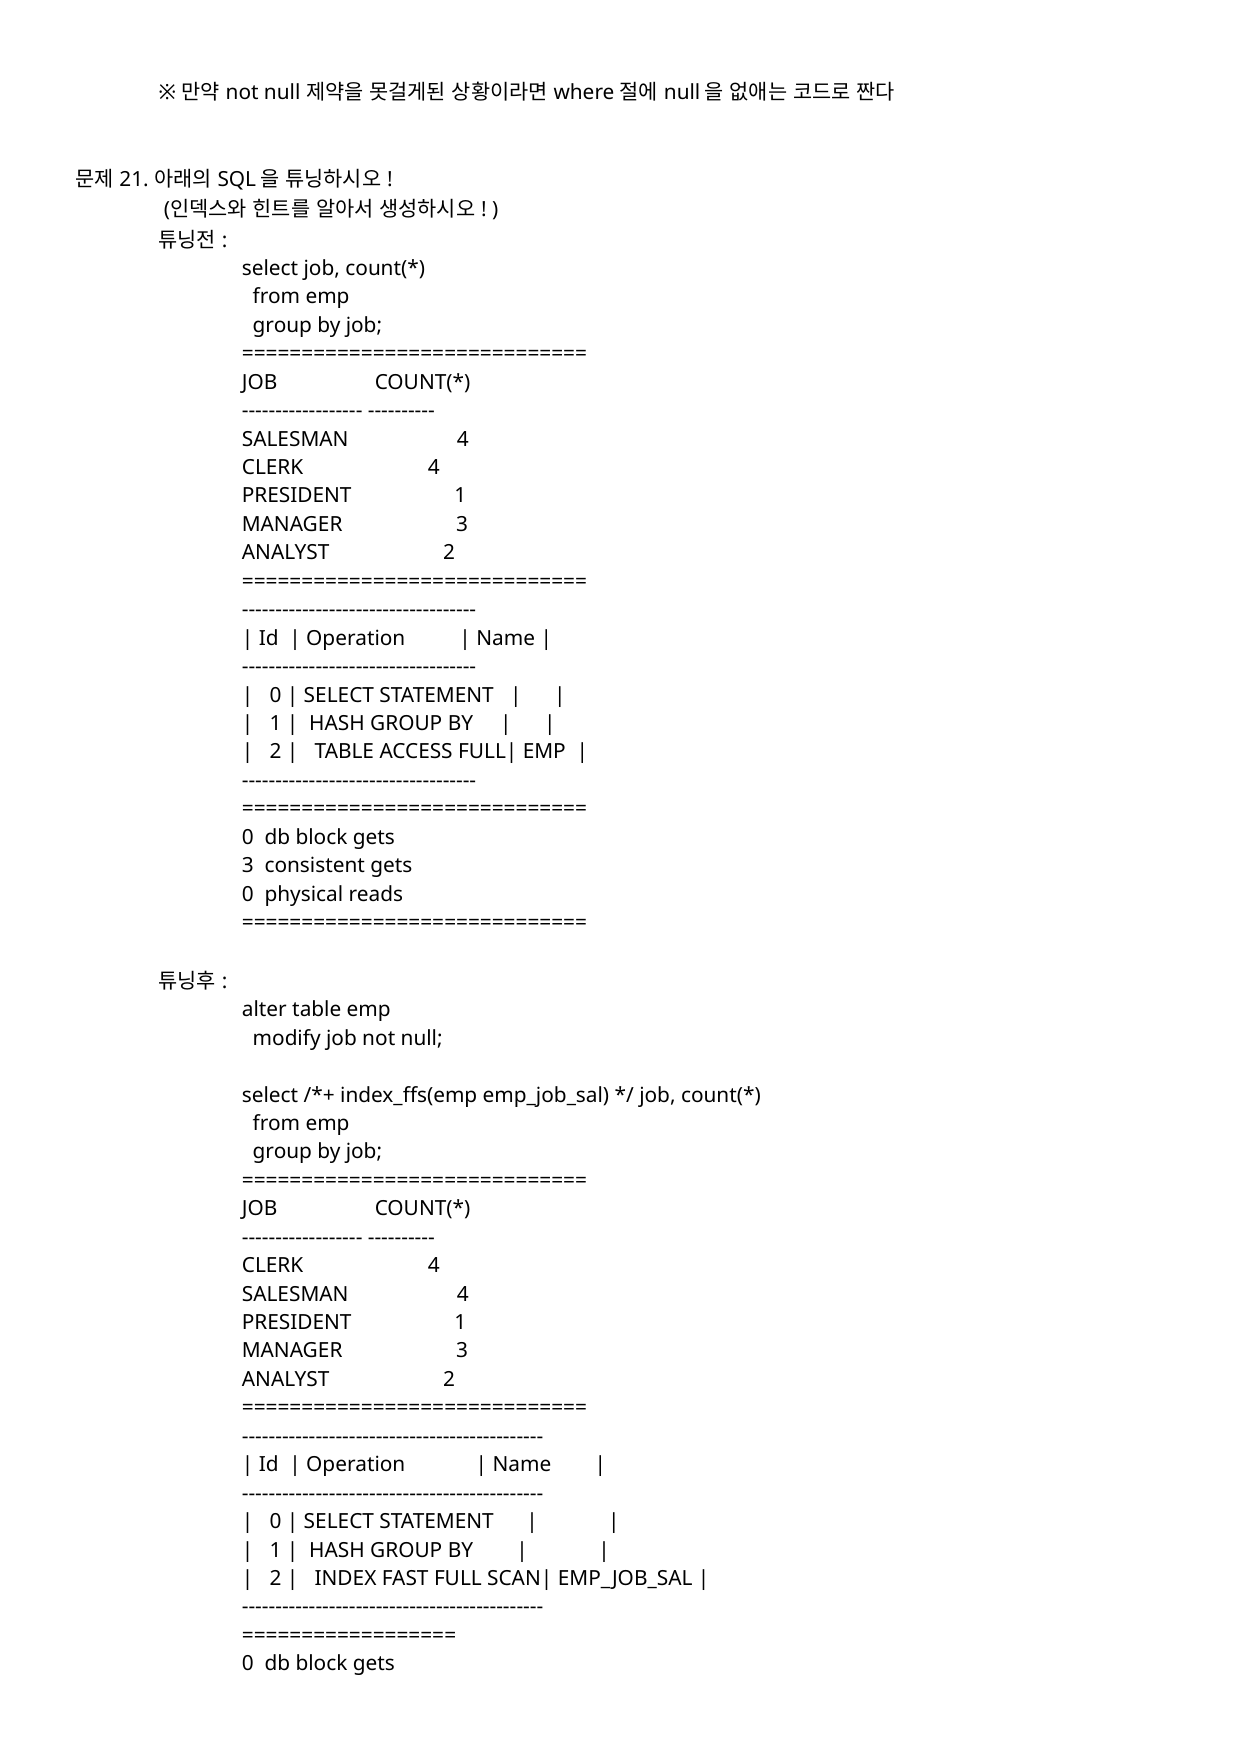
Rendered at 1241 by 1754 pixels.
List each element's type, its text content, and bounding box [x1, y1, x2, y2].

text select /*+ index_ffs(emp emp_job_sal) */ job, count(*) [75, 1080, 1165, 1108]
text ============================= [75, 1165, 1165, 1193]
text PRESIDENT 1 [75, 1307, 1165, 1336]
text ------------------ ---------- [75, 395, 1165, 424]
text ANALYST 2 [75, 537, 1165, 566]
text | 0 | SELECT STATEMENT | | [75, 1506, 1165, 1535]
text 0 db block gets [75, 1648, 1165, 1677]
text ============================= [75, 793, 1165, 822]
text ----------------------------------- [75, 651, 1165, 680]
text PRESIDENT 1 [75, 481, 1165, 509]
text | 2 | TABLE ACCESS FULL| EMP | [75, 737, 1165, 765]
text --------------------------------------------- [75, 1478, 1165, 1506]
text MANAGER 3 [75, 1336, 1165, 1364]
text JOB COUNT(*) [75, 1193, 1165, 1222]
text ============================= [75, 566, 1165, 594]
text ================== [75, 1620, 1165, 1648]
text ============================= [75, 907, 1165, 936]
text from emp [75, 282, 1165, 310]
text ANALYST 2 [75, 1364, 1165, 1392]
text | 1 | HASH GROUP BY | | [75, 1535, 1165, 1563]
text | 2 | INDEX FAST FULL SCAN| EMP_JOB_SAL | [75, 1563, 1165, 1592]
text ※ 만약 not null 제약을 못걸게된 상황이라면 where 절에 null을 없애는 코드로 짠다 [75, 75, 1165, 105]
text MANAGER 3 [75, 509, 1165, 537]
text group by job; [75, 310, 1165, 338]
text --------------------------------------------- [75, 1421, 1165, 1449]
text | Id | Operation | Name | [75, 623, 1165, 651]
text CLERK 4 [75, 452, 1165, 481]
text 0 db block gets [75, 822, 1165, 850]
text 0 physical reads [75, 879, 1165, 907]
text group by job; [75, 1137, 1165, 1165]
text --------------------------------------------- [75, 1592, 1165, 1620]
text (인덱스와 힌트를 알아서 생성하시오 ! ) [75, 192, 1165, 223]
text from emp [75, 1108, 1165, 1137]
text ----------------------------------- [75, 765, 1165, 793]
text alter table emp [75, 994, 1165, 1023]
text ----------------------------------- [75, 594, 1165, 623]
text ------------------ ---------- [75, 1222, 1165, 1250]
text | 0 | SELECT STATEMENT | | [75, 680, 1165, 708]
text ============================= [75, 1392, 1165, 1421]
text 튜닝후 : [75, 964, 1165, 994]
text ============================= [75, 338, 1165, 367]
text | 1 | HASH GROUP BY | | [75, 708, 1165, 737]
text SALESMAN 4 [75, 1279, 1165, 1307]
text 문제 21. 아래의 SQL을 튜닝하시오 ! [75, 162, 1165, 192]
text 3 consistent gets [75, 850, 1165, 879]
text JOB COUNT(*) [75, 367, 1165, 395]
text select job, count(*) [75, 253, 1165, 282]
text | Id | Operation | Name | [75, 1449, 1165, 1478]
text CLERK 4 [75, 1250, 1165, 1279]
text SALESMAN 4 [75, 424, 1165, 452]
text modify job not null; [75, 1023, 1165, 1051]
text 튜닝전 : [75, 223, 1165, 253]
